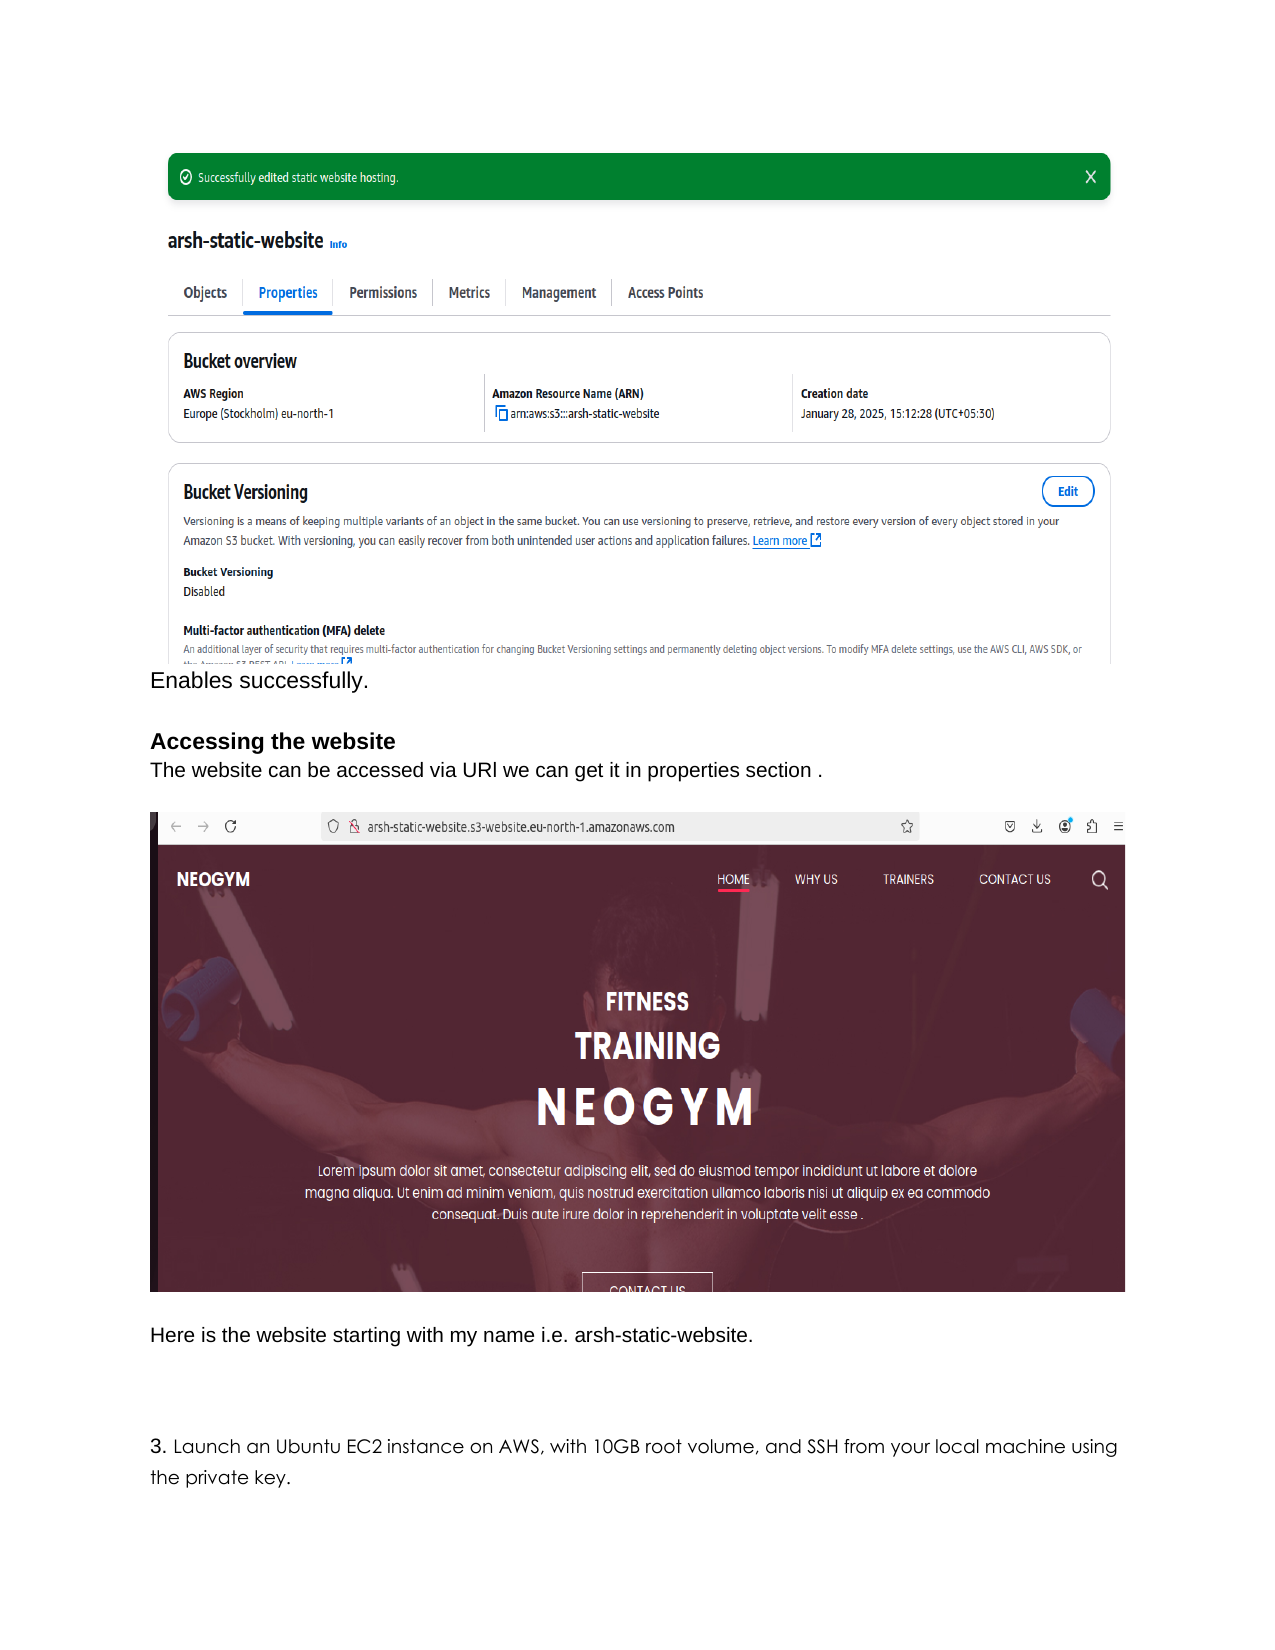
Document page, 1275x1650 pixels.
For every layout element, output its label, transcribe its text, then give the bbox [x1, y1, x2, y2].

text Here is the website starting with my name i.e. arsh-static-website. [150, 1323, 1125, 1347]
text Accessing the website The website can be accessed via URl we can get it in properties section . [150, 728, 1125, 781]
text Enables successfully. [150, 667, 1125, 693]
picture [150, 812, 1125, 1292]
picture [150, 150, 1125, 664]
text 3. Launch an Ubuntu EC2 instance on AWS, with 10GB root volume, and SSH from your local machine using the private key. [150, 1433, 1125, 1490]
